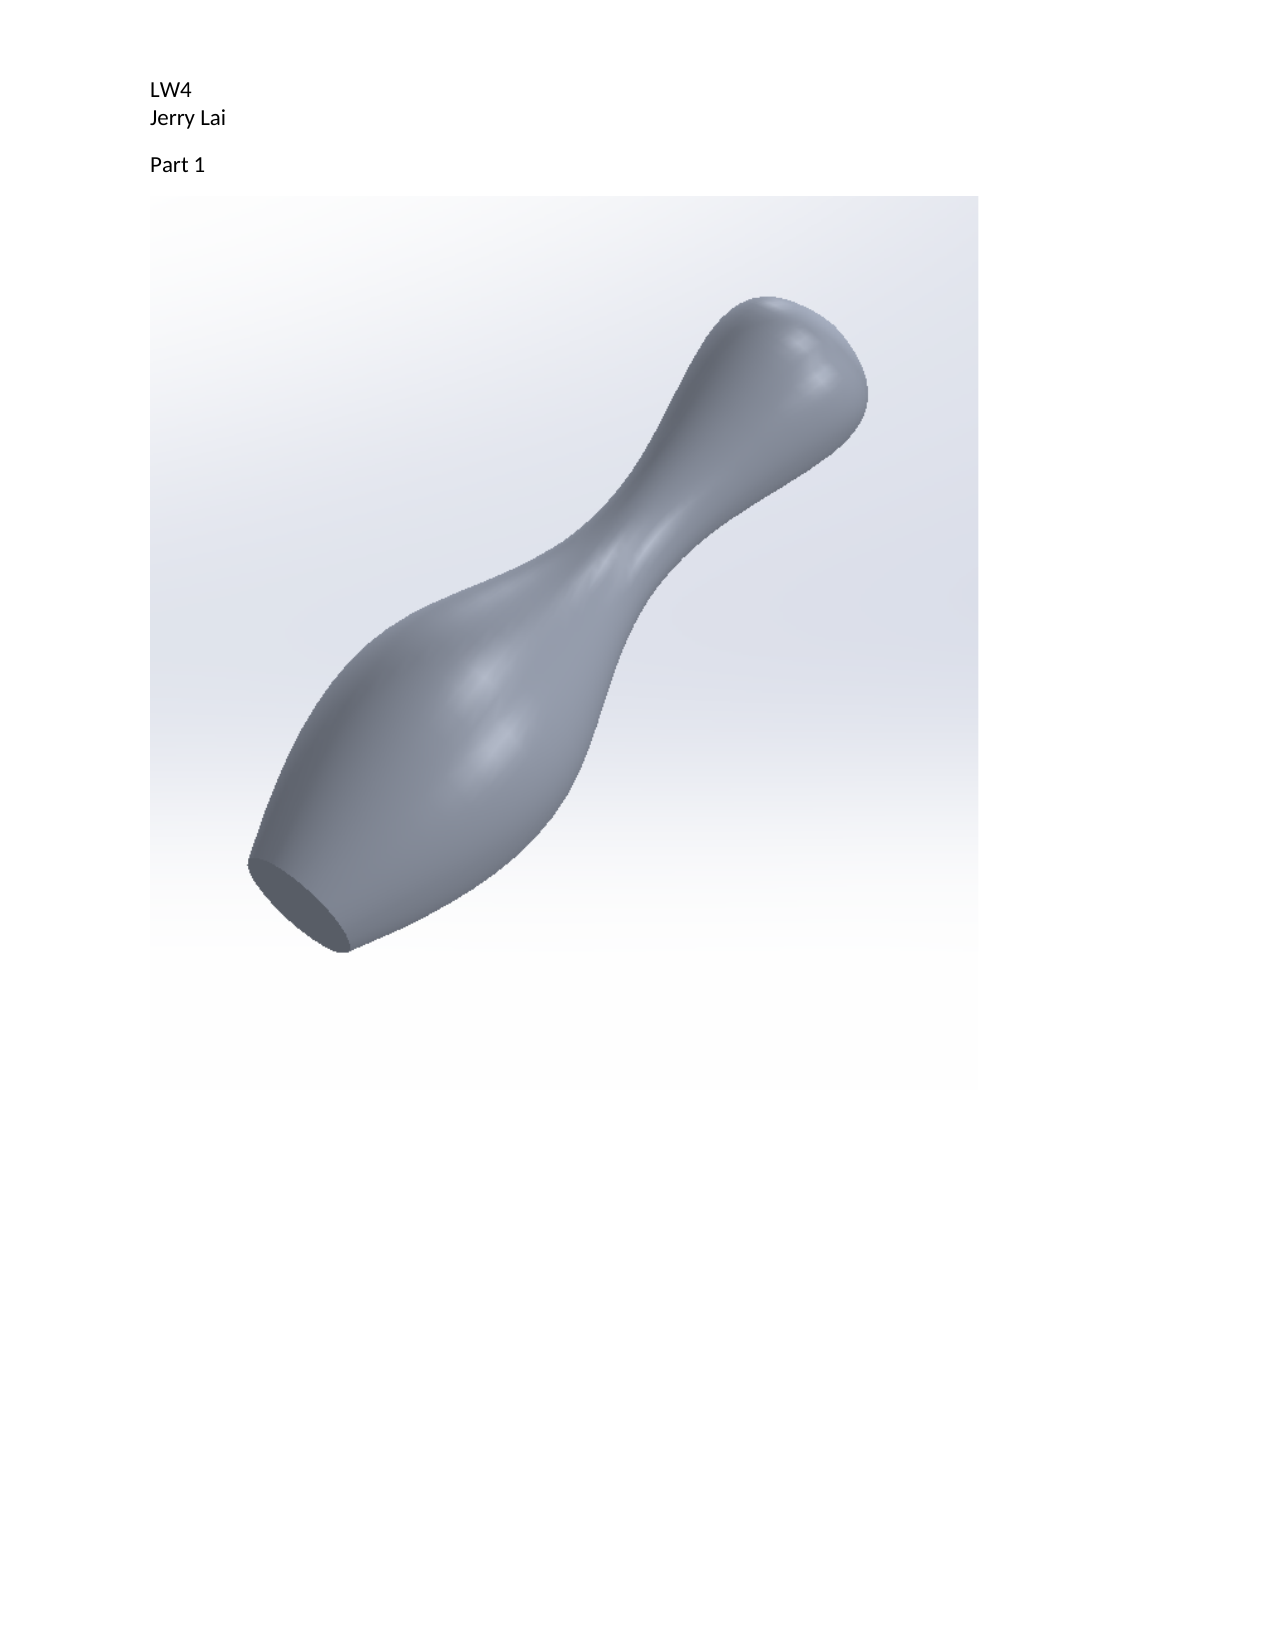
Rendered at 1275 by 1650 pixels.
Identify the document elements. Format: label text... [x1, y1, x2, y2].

picture [150, 196, 979, 1090]
text Part 1 [150, 150, 1125, 178]
